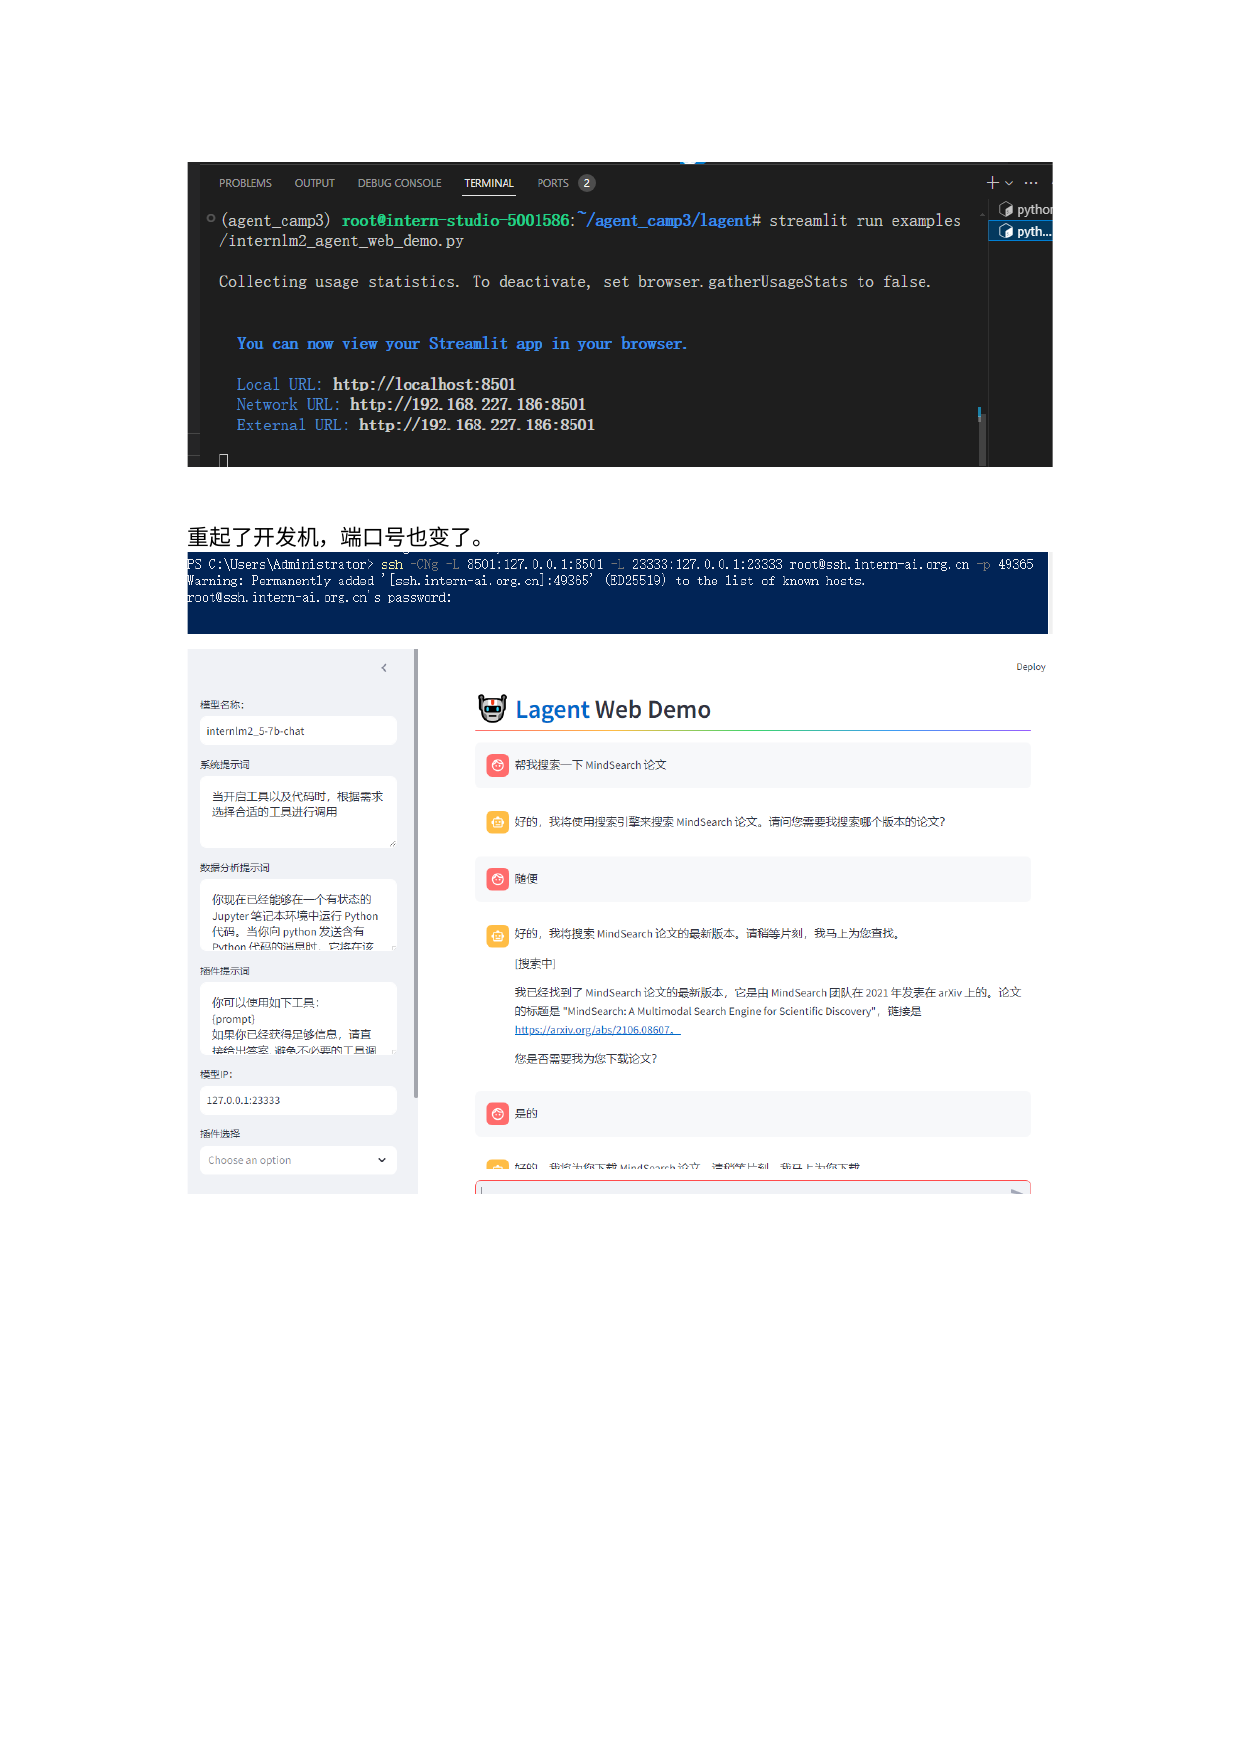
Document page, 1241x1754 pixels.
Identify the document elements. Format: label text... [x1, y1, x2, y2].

picture [187, 649, 1053, 1194]
text 重起了开发机，端口号也变了。 [187, 519, 1053, 552]
picture [187, 552, 1053, 634]
picture [187, 162, 1053, 467]
